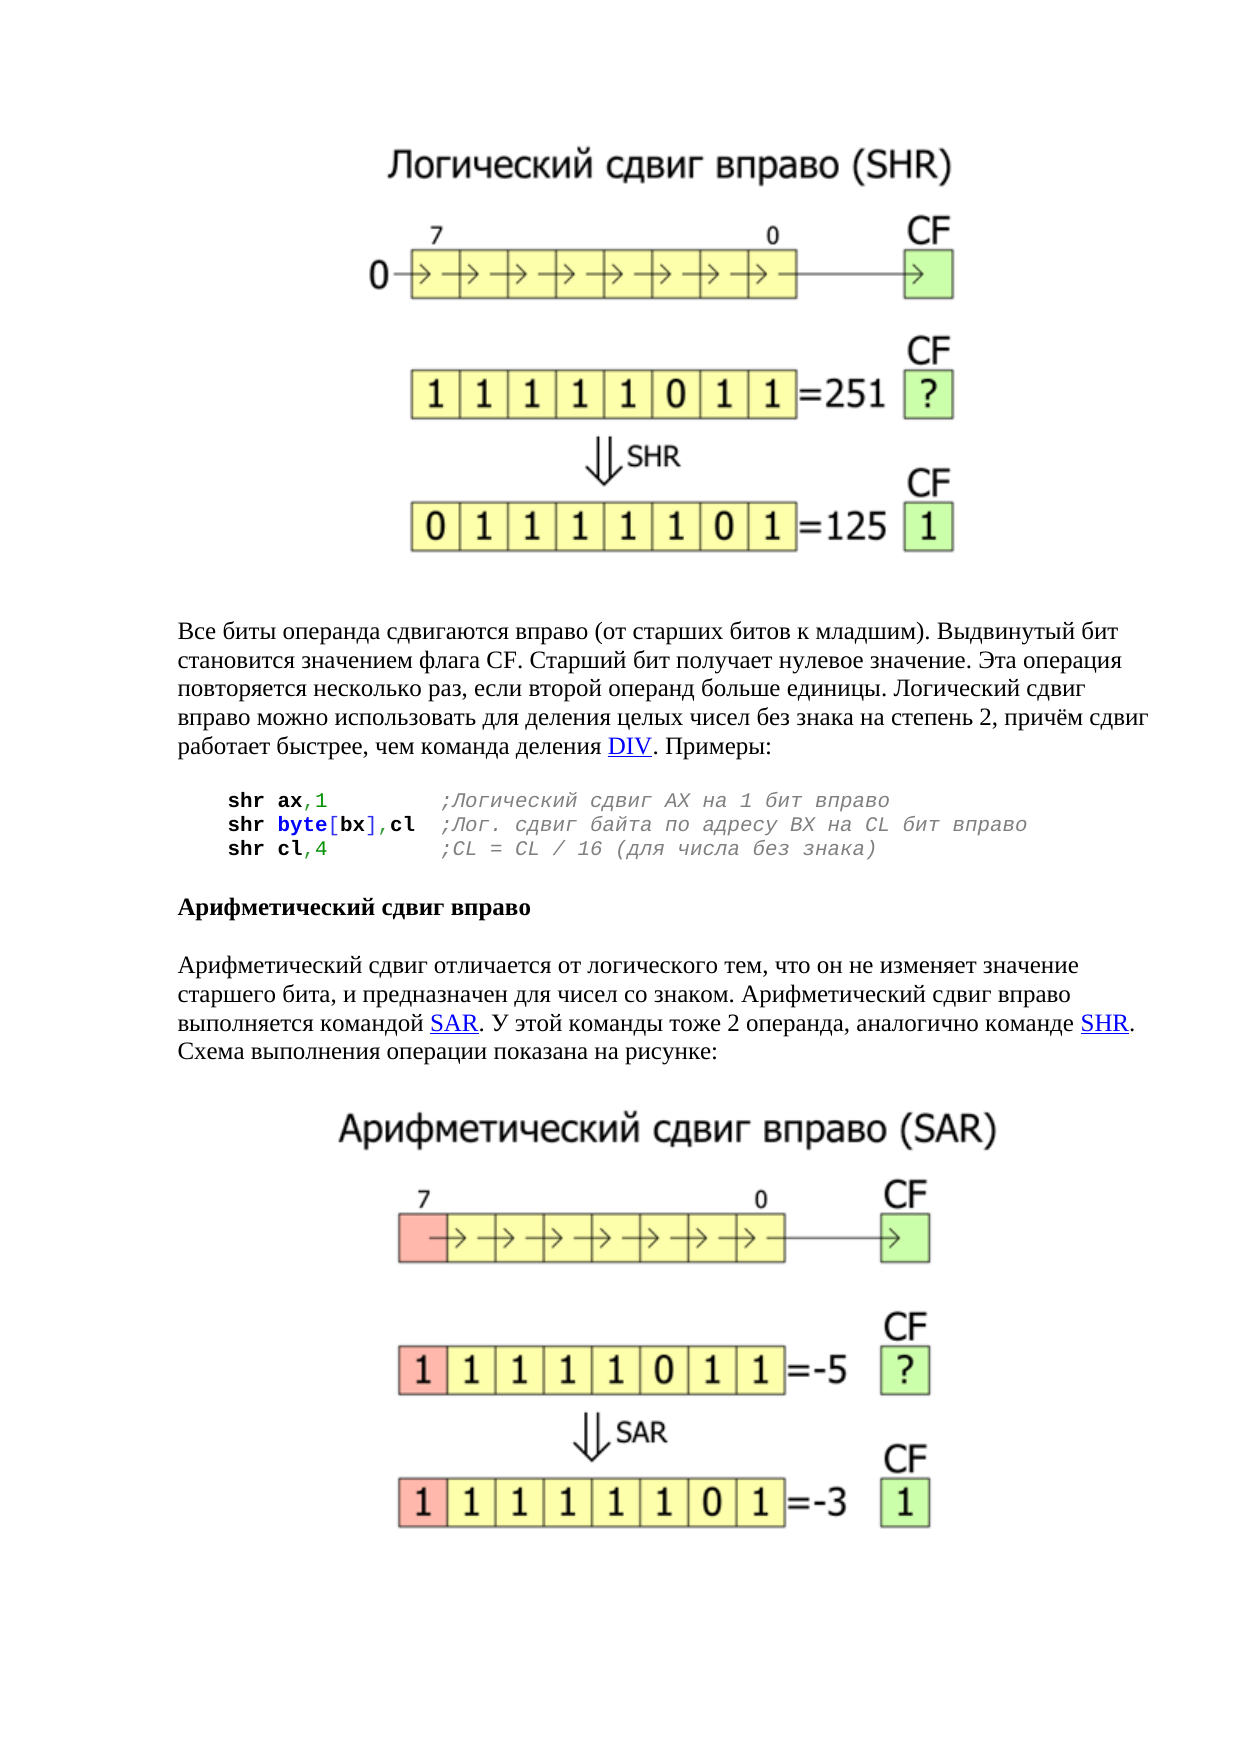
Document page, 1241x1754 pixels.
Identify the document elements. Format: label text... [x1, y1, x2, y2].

text Арифметический сдвиг вправо [177, 892, 1152, 921]
table_header shr ax,1 ;Логический сдвиг AX на 1 бит вправо shr byte[bx],cl ;Лог. сдвиг байта по адресу BX на СL бит вправо shr cl,4 ;CL = CL / 16 (для числа без знака) [176, 789, 1035, 863]
picture [303, 1094, 1026, 1563]
text Все биты операнда сдвигаются вправо (от старших битов к младшим). Выдвинутый бит становится значением флага CF. Старший бит получает нулевое значение. Эта операция повторяется несколько раз, если второй операнд больше единицы. Логический сдвиг вправо можно использовать для деления целых чисел без знака на степень 2, причём сдвиг работает быстрее, чем команда деления DIV. Примеры: [177, 616, 1152, 760]
picture [340, 118, 989, 587]
text Арифметический сдвиг отличается от логического тем, что он не изменяет значение старшего бита, и предназначен для чисел со знаком. Арифметический сдвиг вправо выполняется командой SAR. У этой команды тоже 2 операнда, аналогично команде SHR. Схема выполнения операции показана на рисунке: [177, 950, 1152, 1065]
